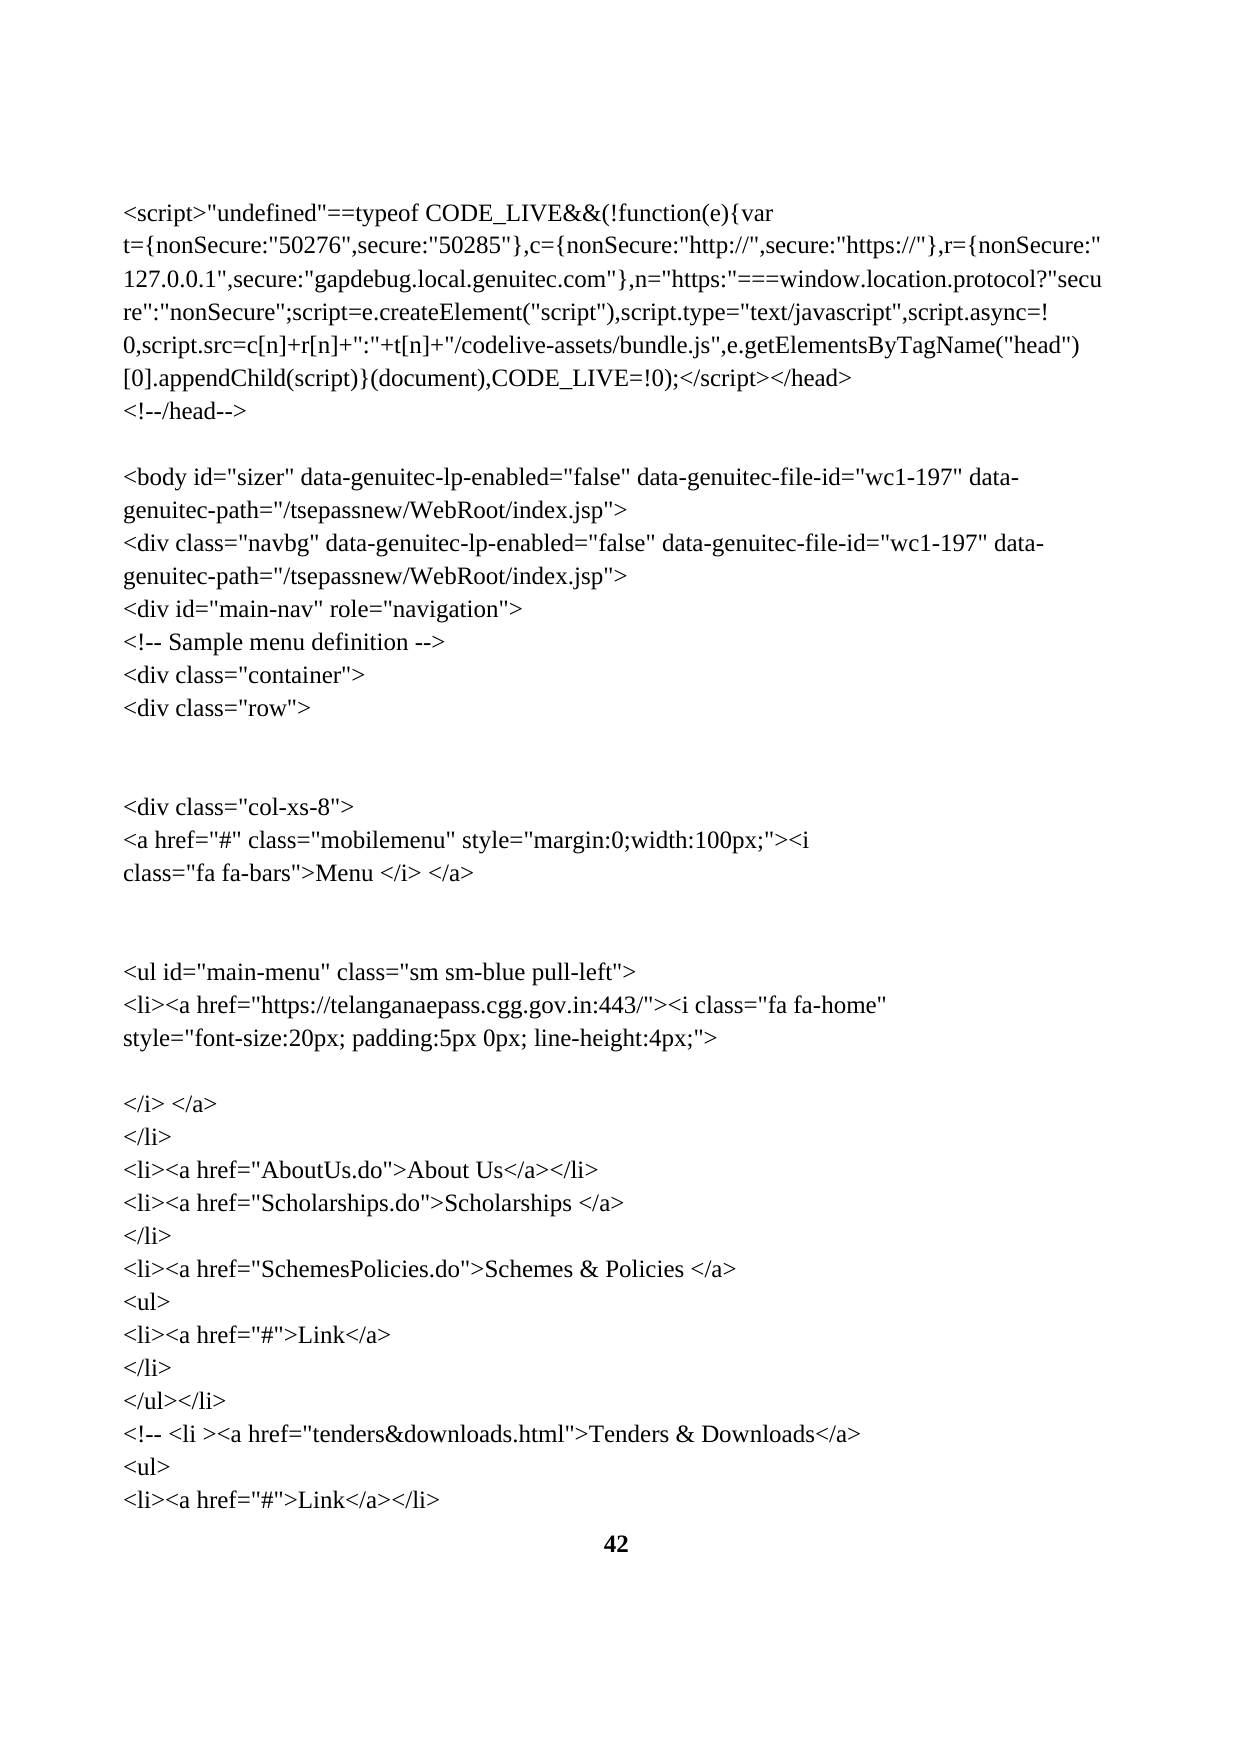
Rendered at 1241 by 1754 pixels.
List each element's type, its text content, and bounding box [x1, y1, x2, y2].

text </li> [123, 1353, 1109, 1382]
text <li><a href="SchemesPolicies.do">Schemes & Policies </a> [123, 1254, 1109, 1283]
text </i> </a> [123, 1089, 1109, 1118]
text <ul> [123, 1452, 1109, 1481]
text <ul> [123, 1287, 1109, 1316]
text <!-- <li ><a href="tenders&downloads.html">Tenders & Downloads</a> [123, 1419, 1109, 1448]
text <div class="row"> [123, 693, 1109, 722]
text <li><a href="https://telanganaepass.cgg.gov.in:443/"><i class="fa fa-home" [123, 990, 1109, 1019]
text class="fa fa-bars">Menu </i> </a> [123, 858, 1109, 887]
text style="font-size:20px; padding:5px 0px; line-height:4px;"> [123, 1023, 1109, 1052]
text <li><a href="Scholarships.do">Scholarships </a> [123, 1188, 1109, 1217]
text <!--/head--> [123, 396, 1109, 424]
text <body id="sizer" data-genuitec-lp-enabled="false" data-genuitec-file-id="wc1-197" data-genuitec-path="/tsepassnew/WebRoot/index.jsp"> [123, 462, 1109, 523]
text </li> [123, 1221, 1109, 1250]
text </li> [123, 1122, 1109, 1151]
text </ul></li> [123, 1386, 1109, 1415]
text <li><a href="#">Link</a></li> [123, 1485, 1109, 1514]
text <!-- Sample menu definition --> [123, 627, 1109, 656]
text <script>"undefined"==typeof CODE_LIVE&&(!function(e){var t={nonSecure:"50276",secure:"50285"},c={nonSecure:"http://",secure:"https://"},r={nonSecure:"127.0.0.1",secure:"gapdebug.local.genuitec.com"},n="https:"===window.location.protocol?"secure":"nonSecure";script=e.createElement("script"),script.type="text/javascript",script.async=!0,script.src=c[n]+r[n]+":"+t[n]+"/codelive-assets/bundle.js",e.getElementsByTagName("head")[0].appendChild(script)}(document),CODE_LIVE=!0);</script></head> [123, 198, 1109, 391]
text <div class="navbg" data-genuitec-lp-enabled="false" data-genuitec-file-id="wc1-197" data-genuitec-path="/tsepassnew/WebRoot/index.jsp"> [123, 528, 1109, 589]
text <div class="container"> [123, 660, 1109, 689]
text <a href="#" class="mobilemenu" style="margin:0;width:100px;"><i [123, 825, 1109, 854]
text <div id="main-nav" role="navigation"> [123, 594, 1109, 623]
text <li><a href="#">Link</a> [123, 1320, 1109, 1349]
text <div class="col-xs-8"> [123, 792, 1109, 821]
text <ul id="main-menu" class="sm sm-blue pull-left"> [123, 957, 1109, 986]
text <li><a href="AboutUs.do">About Us</a></li> [123, 1155, 1109, 1184]
